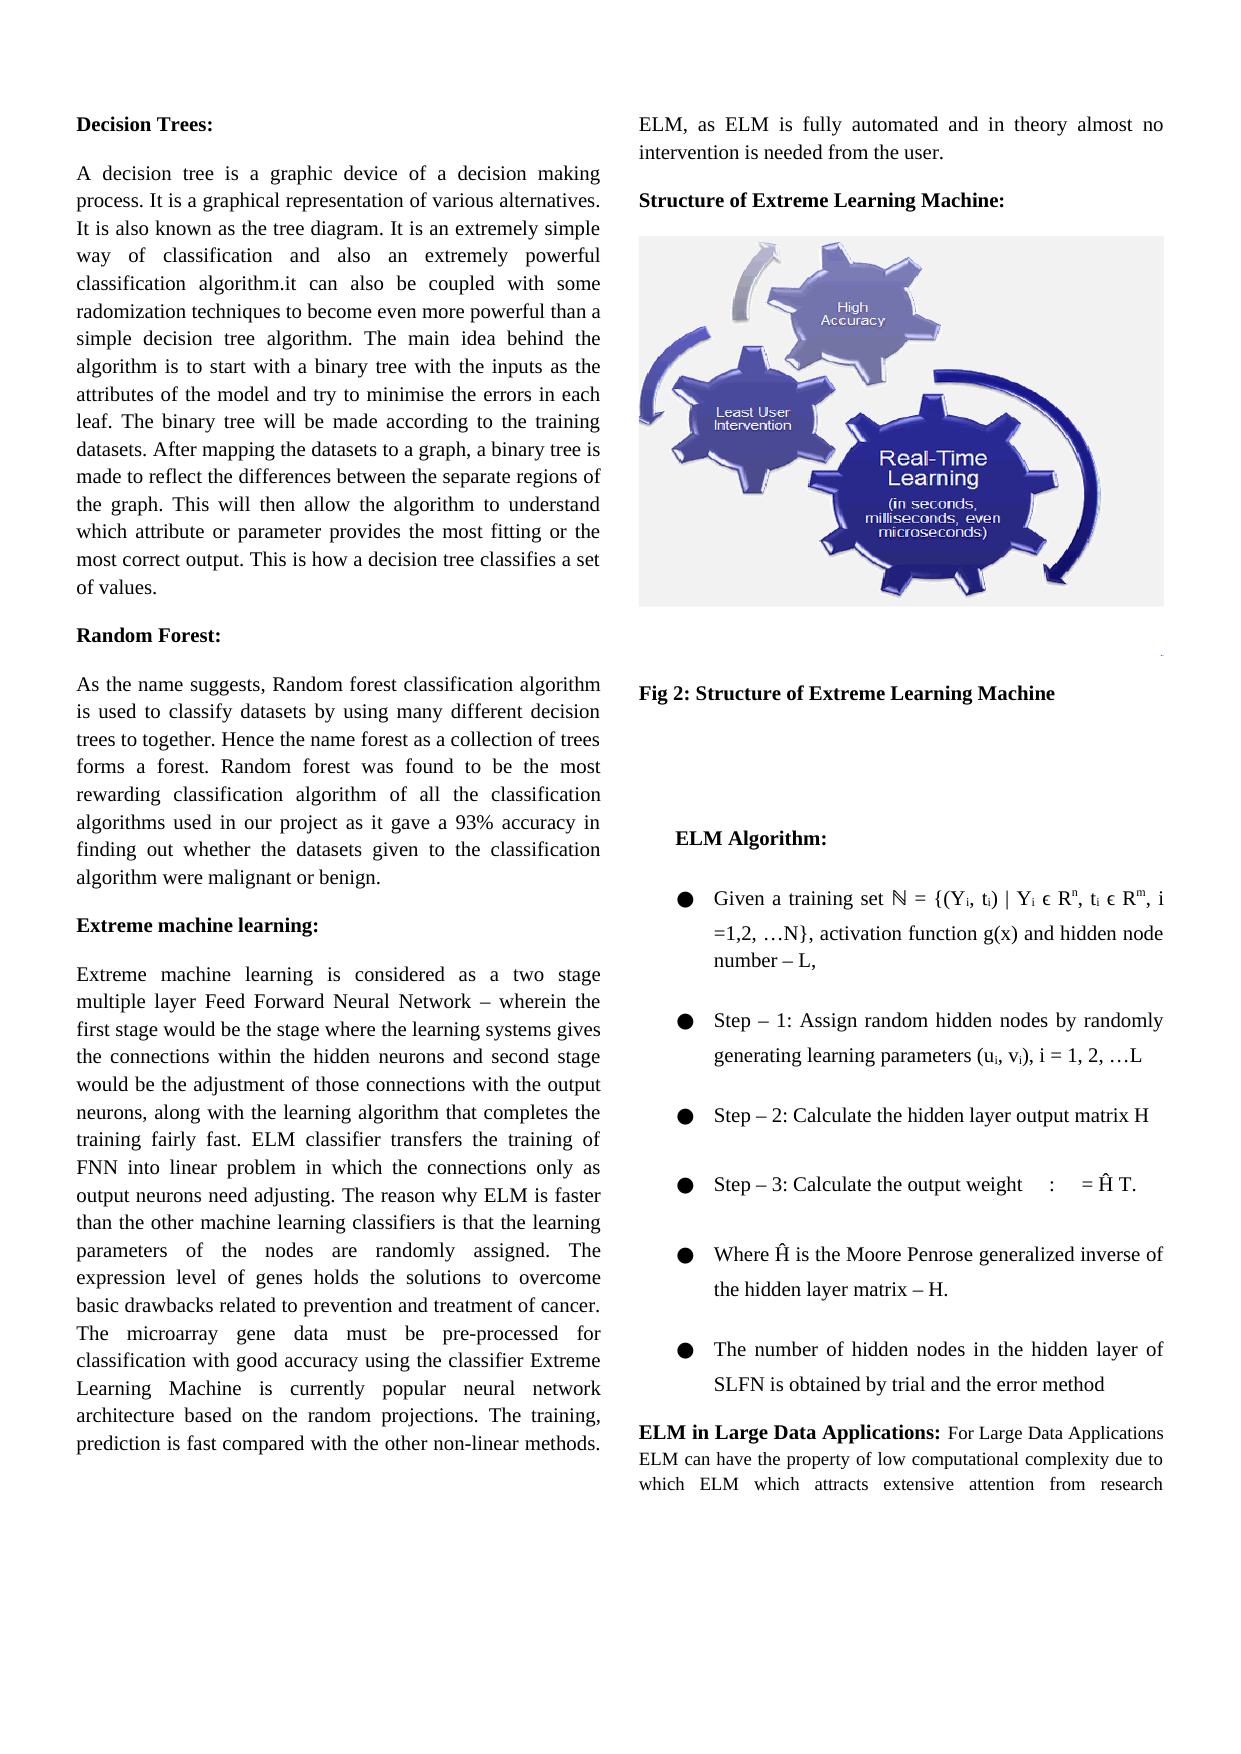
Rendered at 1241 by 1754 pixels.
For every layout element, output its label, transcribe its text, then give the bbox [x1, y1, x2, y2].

list The number of hidden nodes in the hidden layer of SLFN is obtained by trial and the error method [676, 1326, 1164, 1396]
text Fig 2: Structure of Extreme Learning Machine [639, 680, 1164, 704]
text Decision Trees: [76, 112, 601, 136]
text Random Forest: [76, 623, 601, 647]
list Given a training set ℕ = {(Yi, ti) | Yi ϵ Rn, ti ϵ Rm, i =1,2, …N}, activation function g(x) and hidden node number – L, [676, 874, 1164, 972]
list Step – 3: Calculate the output weight 𝛽 : 𝛽 = Ĥ T. [676, 1161, 1164, 1204]
text Extreme machine learning: [76, 913, 601, 937]
list Step – 2: Calculate the hidden layer output matrix H [676, 1091, 1164, 1134]
list Step – 1: Assign random hidden nodes by randomly generating learning parameters (ui, vi), i = 1, 2, …L [676, 996, 1164, 1067]
picture [638, 236, 1164, 656]
text Extreme machine learning is considered as a two stage multiple layer Feed Forward Neural Network – wherein the first stage would be the stage where the learning systems gives the connections within the hidden neurons and second stage would be the adjustment of those connections with the output neurons, along with the learning algorithm that completes the training fairly fast. ELM classifier transfers the training of FNN into linear problem in which the connections only as output neurons need adjusting. The reason why ELM is faster than the other machine learning classifiers is that the learning parameters of the nodes are randomly assigned. The expression level of genes holds the solutions to overcome basic drawbacks related to prevention and treatment of cancer. The microarray gene data must be pre-processed for classification with good accuracy using the classifier Extreme Learning Machine is currently popular neural network architecture based on the random projections. The training, prediction is fast compared with the other non-linear methods. ELM, as ELM is fully automated and in theory almost no intervention is needed from the user. [76, 962, 601, 1455]
list Where Ĥ is the Moore Penrose generalized inverse of the hidden layer matrix – H. [676, 1231, 1164, 1301]
text Structure of Extreme Learning Machine: [639, 188, 1164, 212]
text ELM Algorithm: [639, 826, 1164, 850]
text As the name suggests, Random forest classification algorithm is used to classify datasets by using many different decision trees to together. Hence the name forest as a collection of trees forms a forest. Random forest was found to be the most rewarding classification algorithm of all the classification algorithms used in our project as it gave a 93% accuracy in finding out whether the datasets given to the classification algorithm were malignant or benign. [76, 672, 601, 889]
text A decision tree is a graphic device of a decision making process. It is a graphical representation of various alternatives. It is also known as the tree diagram. It is an extremely simple way of classification and also an extremely powerful classification algorithm.it can also be coupled with some radomization techniques to become even more powerful than a simple decision tree algorithm. The main idea behind the algorithm is to start with a binary tree with the inputs as the attributes of the model and try to minimise the errors in each leaf. The binary tree will be made according to the training datasets. After mapping the datasets to a graph, a binary tree is made to reflect the differences between the separate regions of the graph. This will then allow the algorithm to understand which attribute or parameter provides the most fitting or the most correct output. This is how a decision tree classifies a set of values. [76, 161, 601, 599]
